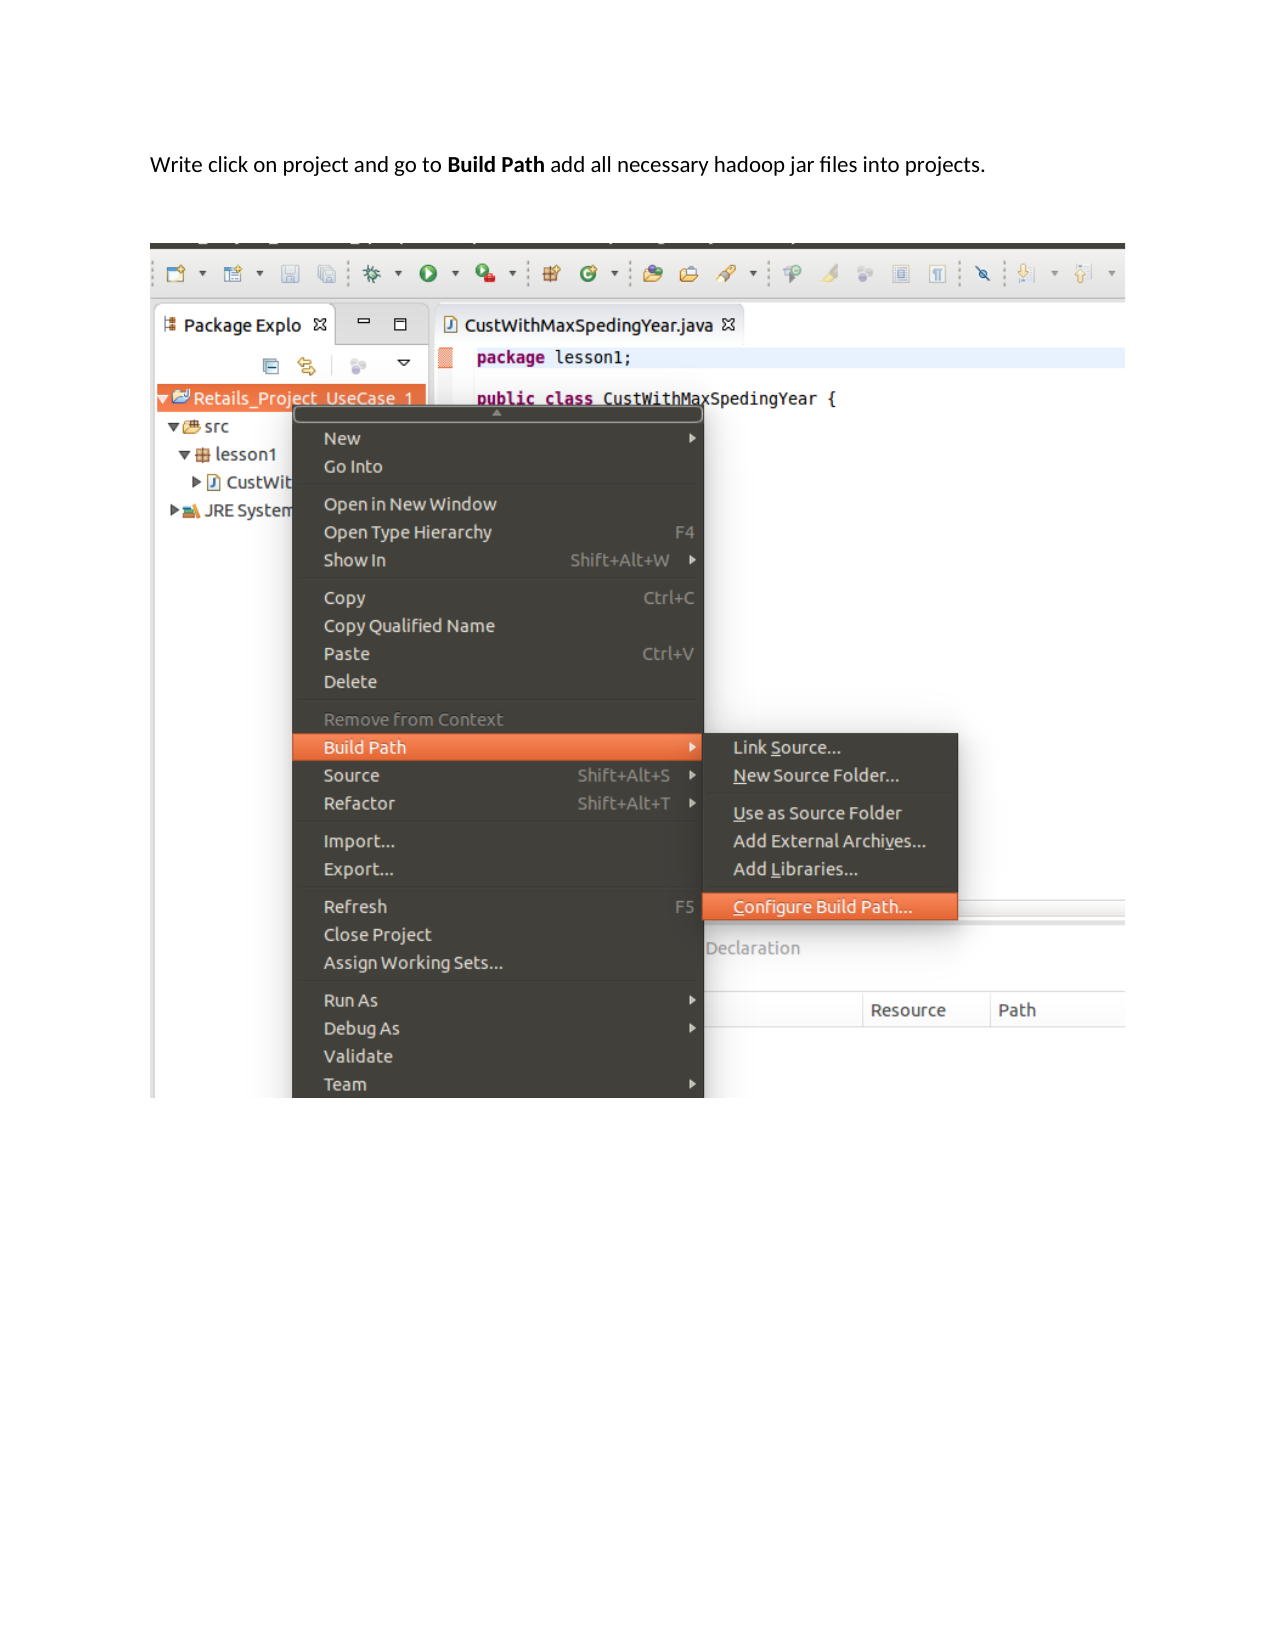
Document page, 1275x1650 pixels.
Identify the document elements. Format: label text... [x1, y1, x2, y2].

picture [150, 243, 1125, 1098]
text Write click on project and go to Build Path add all necessary hadoop jar files into projects. [150, 150, 1125, 178]
